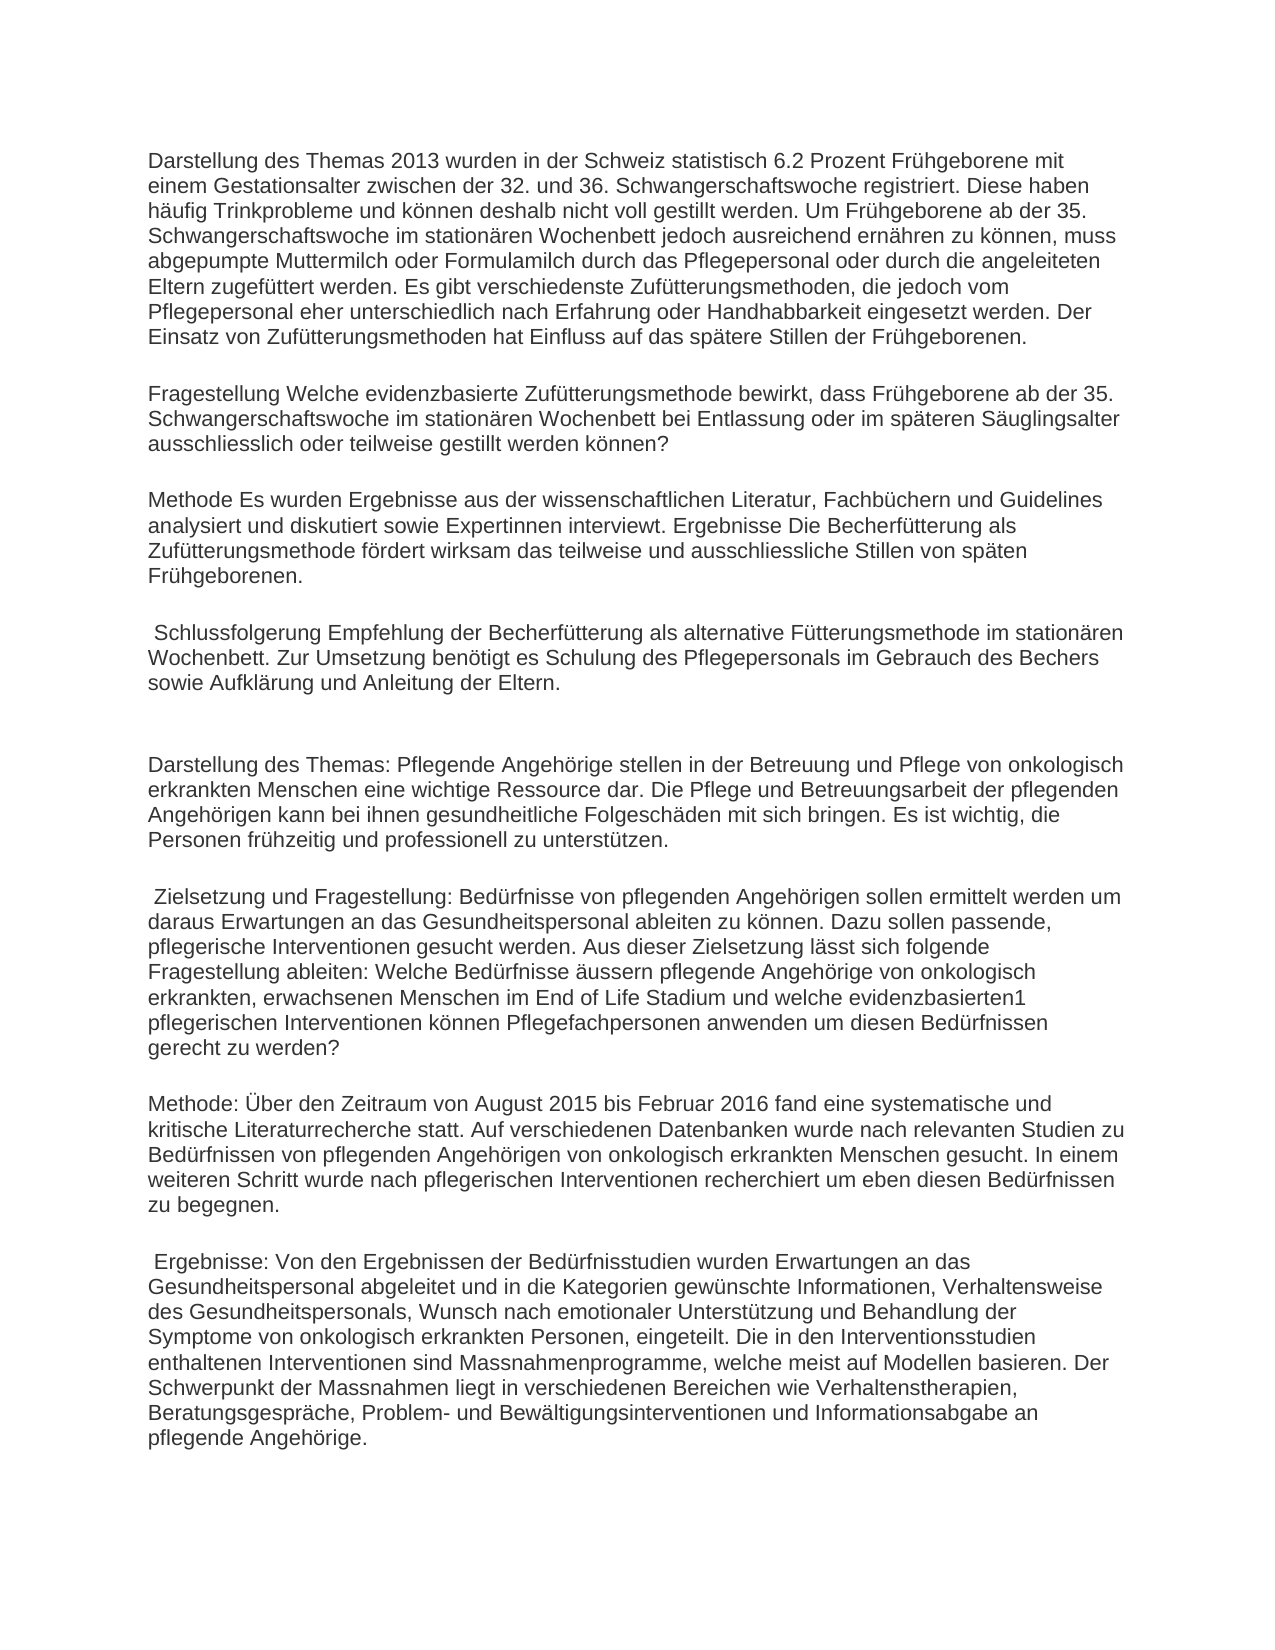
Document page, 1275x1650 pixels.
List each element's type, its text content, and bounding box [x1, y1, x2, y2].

text Methode: Über den Zeitraum von August 2015 bis Februar 2016 fand eine systematische und kritische Literaturrecherche statt. Auf verschiedenen Datenbanken wurde nach relevanten Studien zu Bedürfnissen von pflegenden Angehörigen von onkologisch erkrankten Menschen gesucht. In einem weiteren Schritt wurde nach pflegerischen Interventionen recherchiert um eben diesen Bedürfnissen zu begegnen. [148, 1091, 1127, 1217]
text Ergebnisse: Von den Ergebnissen der Bedürfnisstudien wurden Erwartungen an das Gesundheitspersonal abgeleitet und in die Kategorien gewünschte Informationen, Verhaltensweise des Gesundheitspersonals, Wunsch nach emotionaler Unterstützung und Behandlung der Symptome von onkologisch erkrankten Personen, eingeteilt. Die in den Interventionsstudien enthaltenen Interventionen sind Massnahmenprogramme, welche meist auf Modellen basieren. Der Schwerpunkt der Massnahmen liegt in verschiedenen Bereichen wie Verhaltenstherapien, Beratungsgespräche, Problem- und Bewältigungsinterventionen und Informationsabgabe an pflegende Angehörige. [148, 1249, 1127, 1450]
text Darstellung des Themas 2013 wurden in der Schweiz statistisch 6.2 Prozent Frühgeborene mit einem Gestationsalter zwischen der 32. und 36. Schwangerschaftswoche registriert. Diese haben häufig Trinkprobleme und können deshalb nicht voll gestillt werden. Um Frühgeborene ab der 35. Schwangerschaftswoche im stationären Wochenbett jedoch ausreichend ernähren zu können, muss abgepumpte Muttermilch oder Formulamilch durch das Pflegepersonal oder durch die angeleiteten Eltern zugefüttert werden. Es gibt verschiedenste Zufütterungsmethoden, die jedoch vom Pflegepersonal eher unterschiedlich nach Erfahrung oder Handhabbarkeit eingesetzt werden. Der Einsatz von Zufütterungsmethoden hat Einfluss auf das spätere Stillen der Frühgeborenen. [148, 148, 1127, 349]
text Fragestellung Welche evidenzbasierte Zufütterungsmethode bewirkt, dass Frühgeborene ab der 35. Schwangerschaftswoche im stationären Wochenbett bei Entlassung oder im späteren Säuglingsalter ausschliesslich oder teilweise gestillt werden können? [669, 381, 1127, 456]
text Darstellung des Themas: Pflegende Angehörige stellen in der Betreuung und Pflege von onkologisch erkrankten Menschen eine wichtige Ressource dar. Die Pflege und Betreuungsarbeit der pflegenden Angehörigen kann bei ihnen gesundheitliche Folgeschäden mit sich bringen. Es ist wichtig, die Personen frühzeitig und professionell zu unterstützen. [148, 726, 1127, 852]
text Schlussfolgerung Empfehlung der Becherfütterung als alternative Fütterungsmethode im stationären Wochenbett. Zur Umsetzung benötigt es Schulung des Pflegepersonals im Gebrauch des Bechers sowie Aufklärung und Anleitung der Eltern. [148, 619, 1127, 695]
text Methode Es wurden Ergebnisse aus der wissenschaftlichen Literatur, Fachbüchern und Guidelines analysiert und diskutiert sowie Expertinnen interviewt. Ergebnisse Die Becherfütterung als Zufütterungsmethode fördert wirksam das teilweise und ausschliessliche Stillen von späten Frühgeborenen. [148, 487, 1127, 588]
text Zielsetzung und Fragestellung: Bedürfnisse von pflegenden Angehörigen sollen ermittelt werden um daraus Erwartungen an das Gesundheitspersonal ableiten zu können. Dazu sollen passende, pflegerische Interventionen gesucht werden. Aus dieser Zielsetzung lässt sich folgende Fragestellung ableiten: Welche Bedürfnisse äussern pflegende Angehörige von onkologisch erkrankten, erwachsenen Menschen im End of Life Stadium und welche evidenzbasierten1 pflegerischen Interventionen können Pflegefachpersonen anwenden um diesen Bedürfnissen gerecht zu werden? [148, 884, 1127, 1060]
